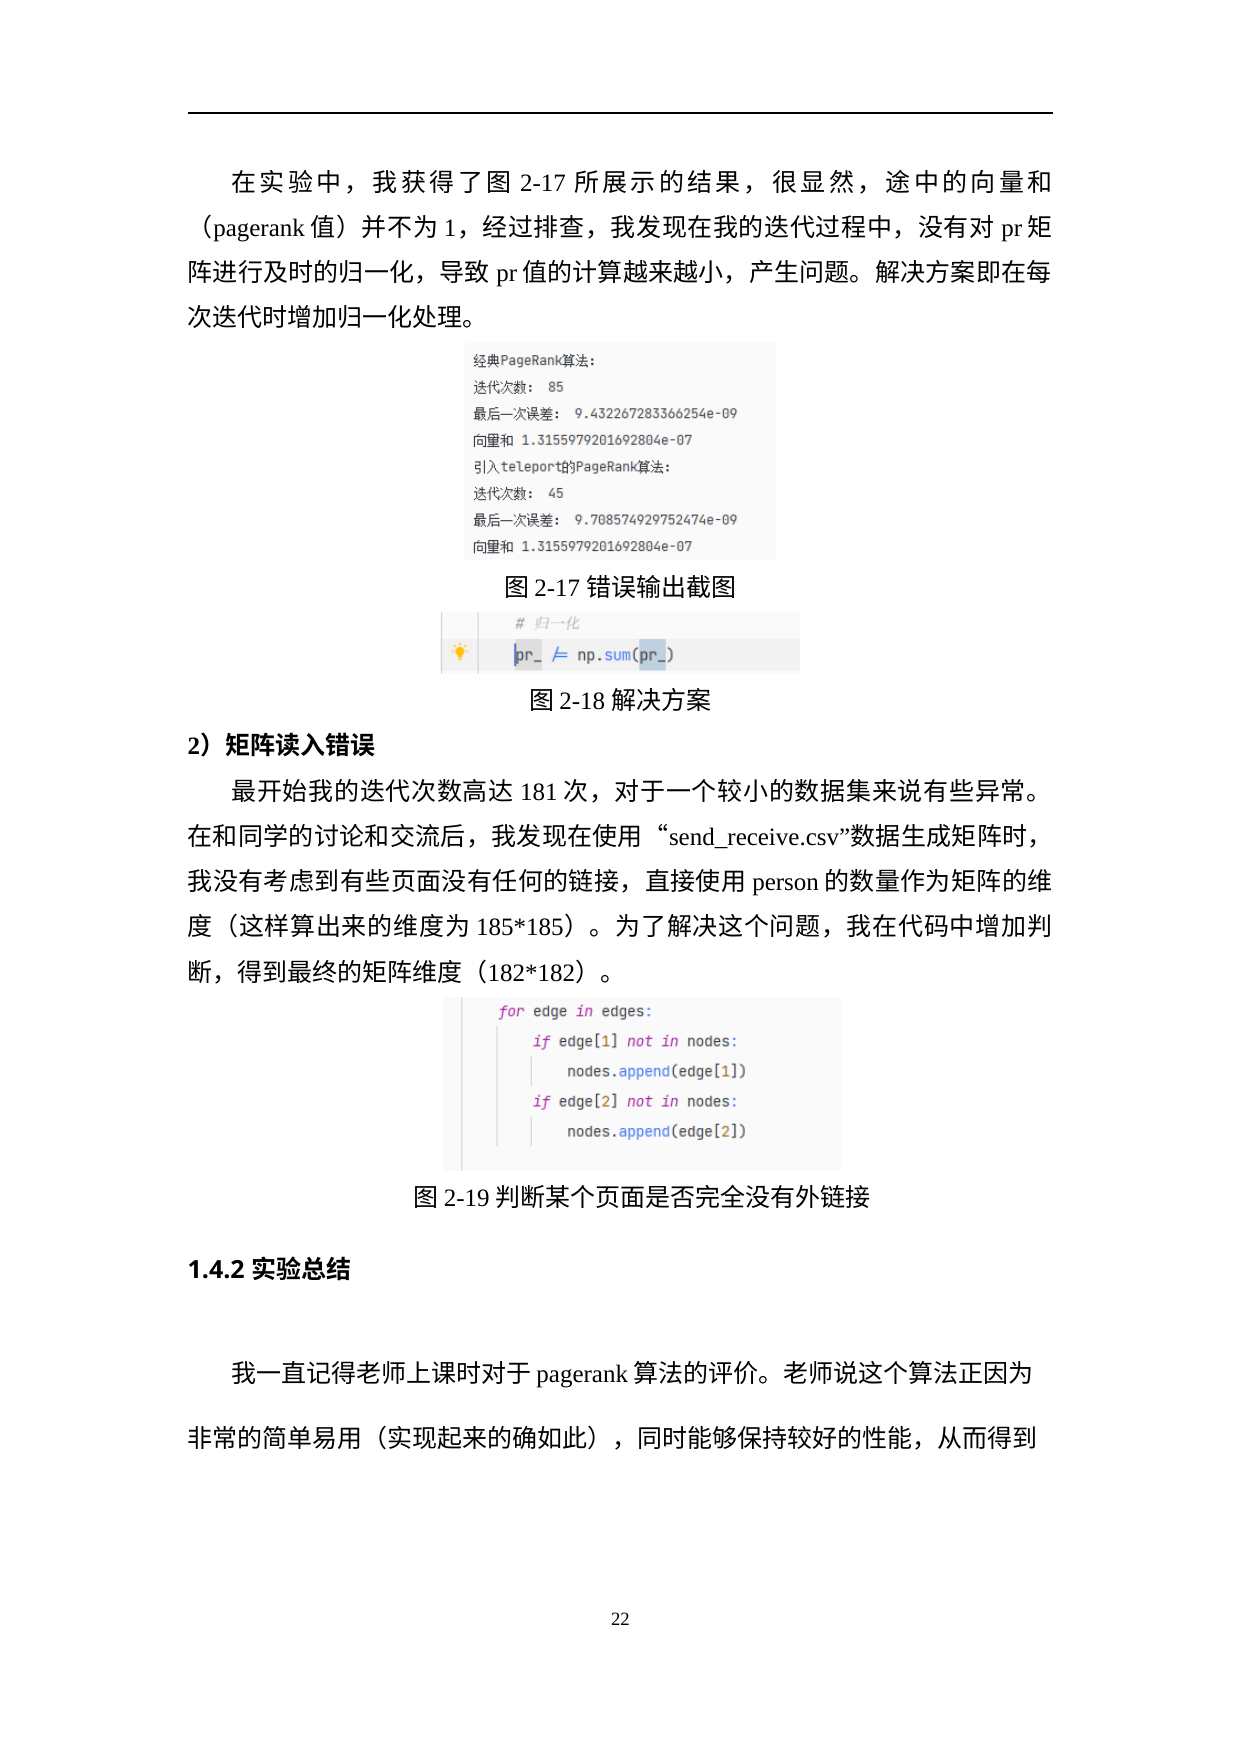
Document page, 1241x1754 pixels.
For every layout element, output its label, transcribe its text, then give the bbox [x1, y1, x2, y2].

text 在实验中，我获得了图2-17所展示的结果，很显然，途中的向量和（pagerank值）并不为1，经过排查，我发现在我的迭代过程中，没有对pr矩阵进行及时的归一化，导致pr值的计算越来越小，产生问题。解决方案即在每次迭代时增加归一化处理。 [187, 162, 1053, 334]
text 图2-19 判断某个页面是否完全没有外链接 [187, 1177, 1053, 1214]
subtitle 1.4.2 实验总结 [187, 1235, 1053, 1300]
picture [440, 612, 800, 674]
text 图2-17 错误输出截图 [187, 567, 1053, 603]
picture [442, 997, 842, 1171]
text 图2-18 解决方案 [187, 680, 1053, 717]
picture [464, 343, 776, 560]
text 2）矩阵读入错误 [187, 726, 1053, 762]
text 最开始我的迭代次数高达181次，对于一个较小的数据集来说有些异常。在和同学的讨论和交流后，我发现在使用“send_receive.csv”数据生成矩阵时，我没有考虑到有些页面没有任何的链接，直接使用person的数量作为矩阵的维度（这样算出来的维度为185*185）。为了解决这个问题，我在代码中增加判断，得到最终的矩阵维度（182*182）。 [187, 771, 1053, 988]
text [187, 1339, 1053, 1469]
